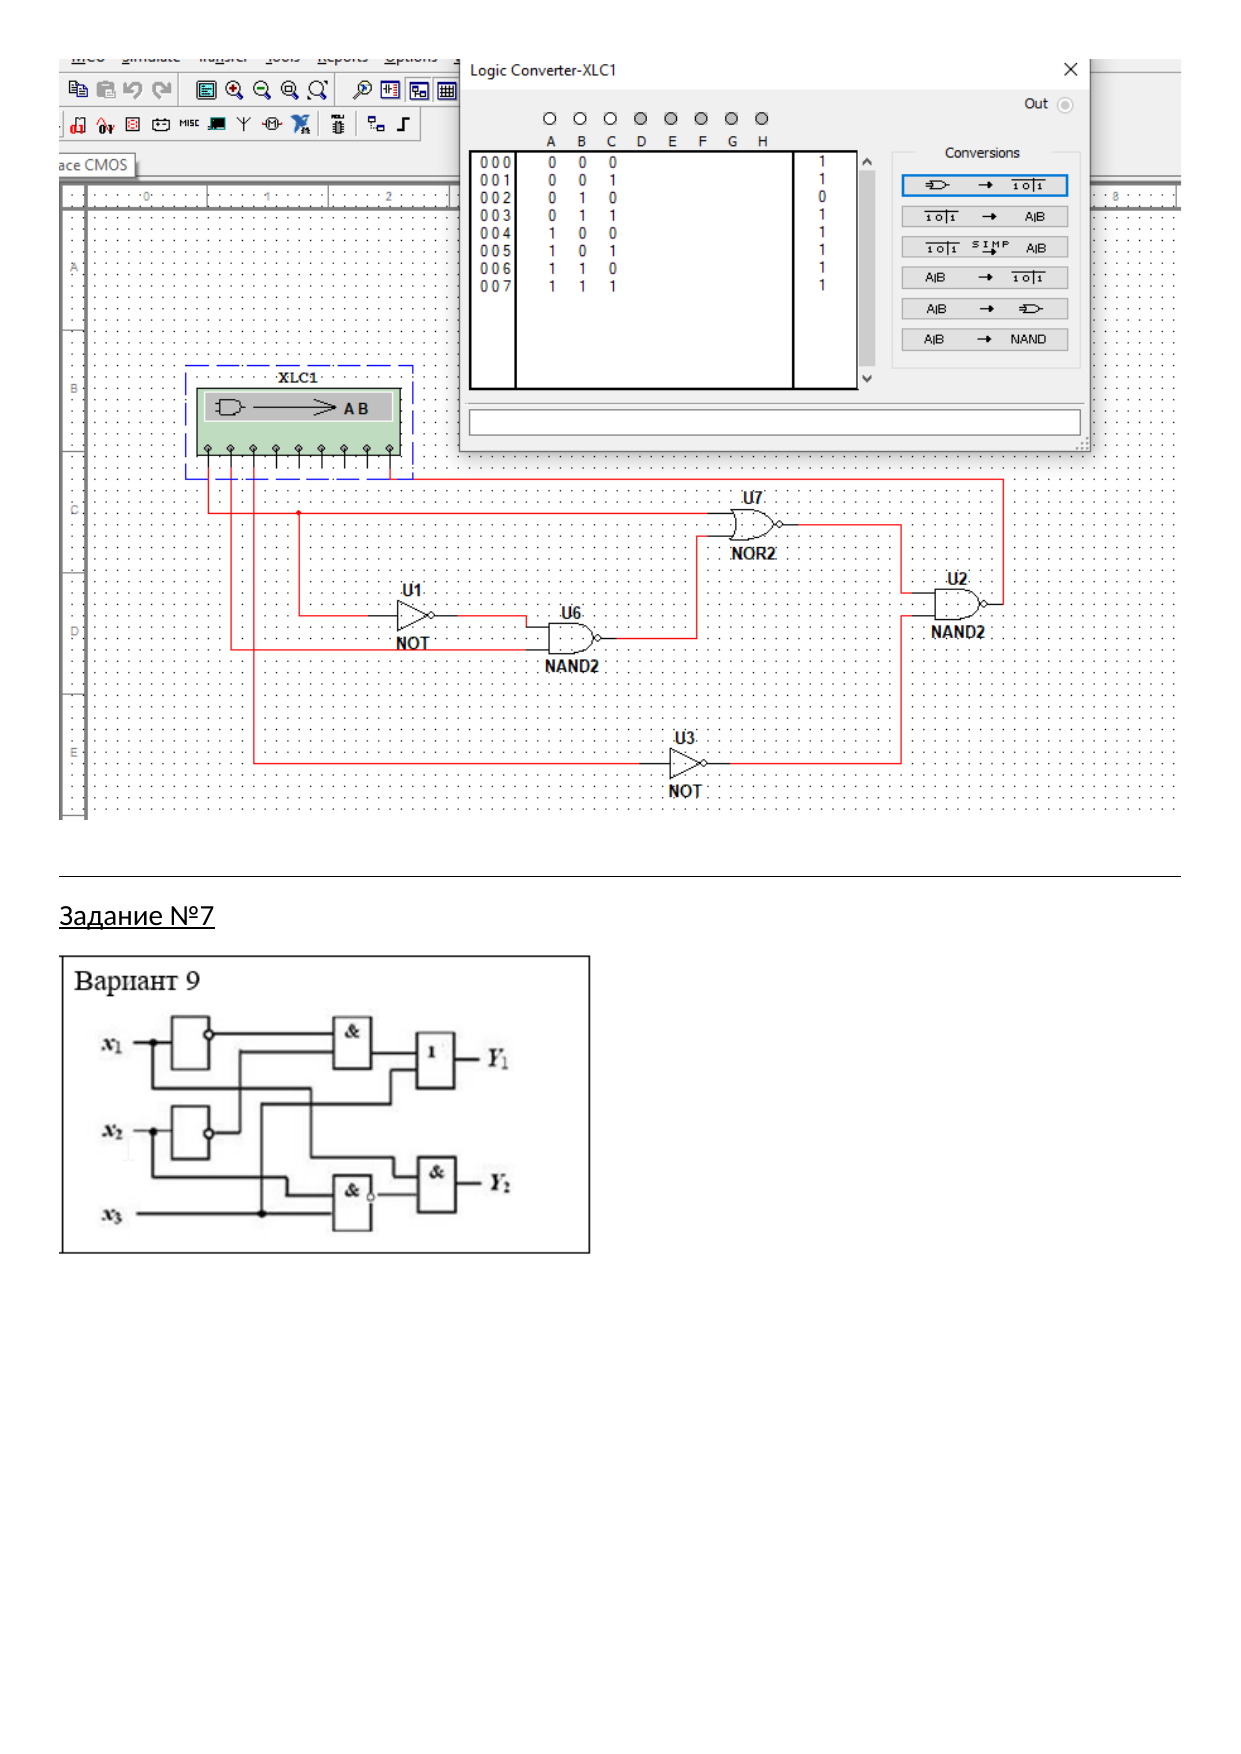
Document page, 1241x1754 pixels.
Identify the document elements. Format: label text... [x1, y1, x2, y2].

text Задание №7 [59, 897, 1181, 932]
picture [59, 59, 1182, 820]
picture [59, 952, 606, 1265]
